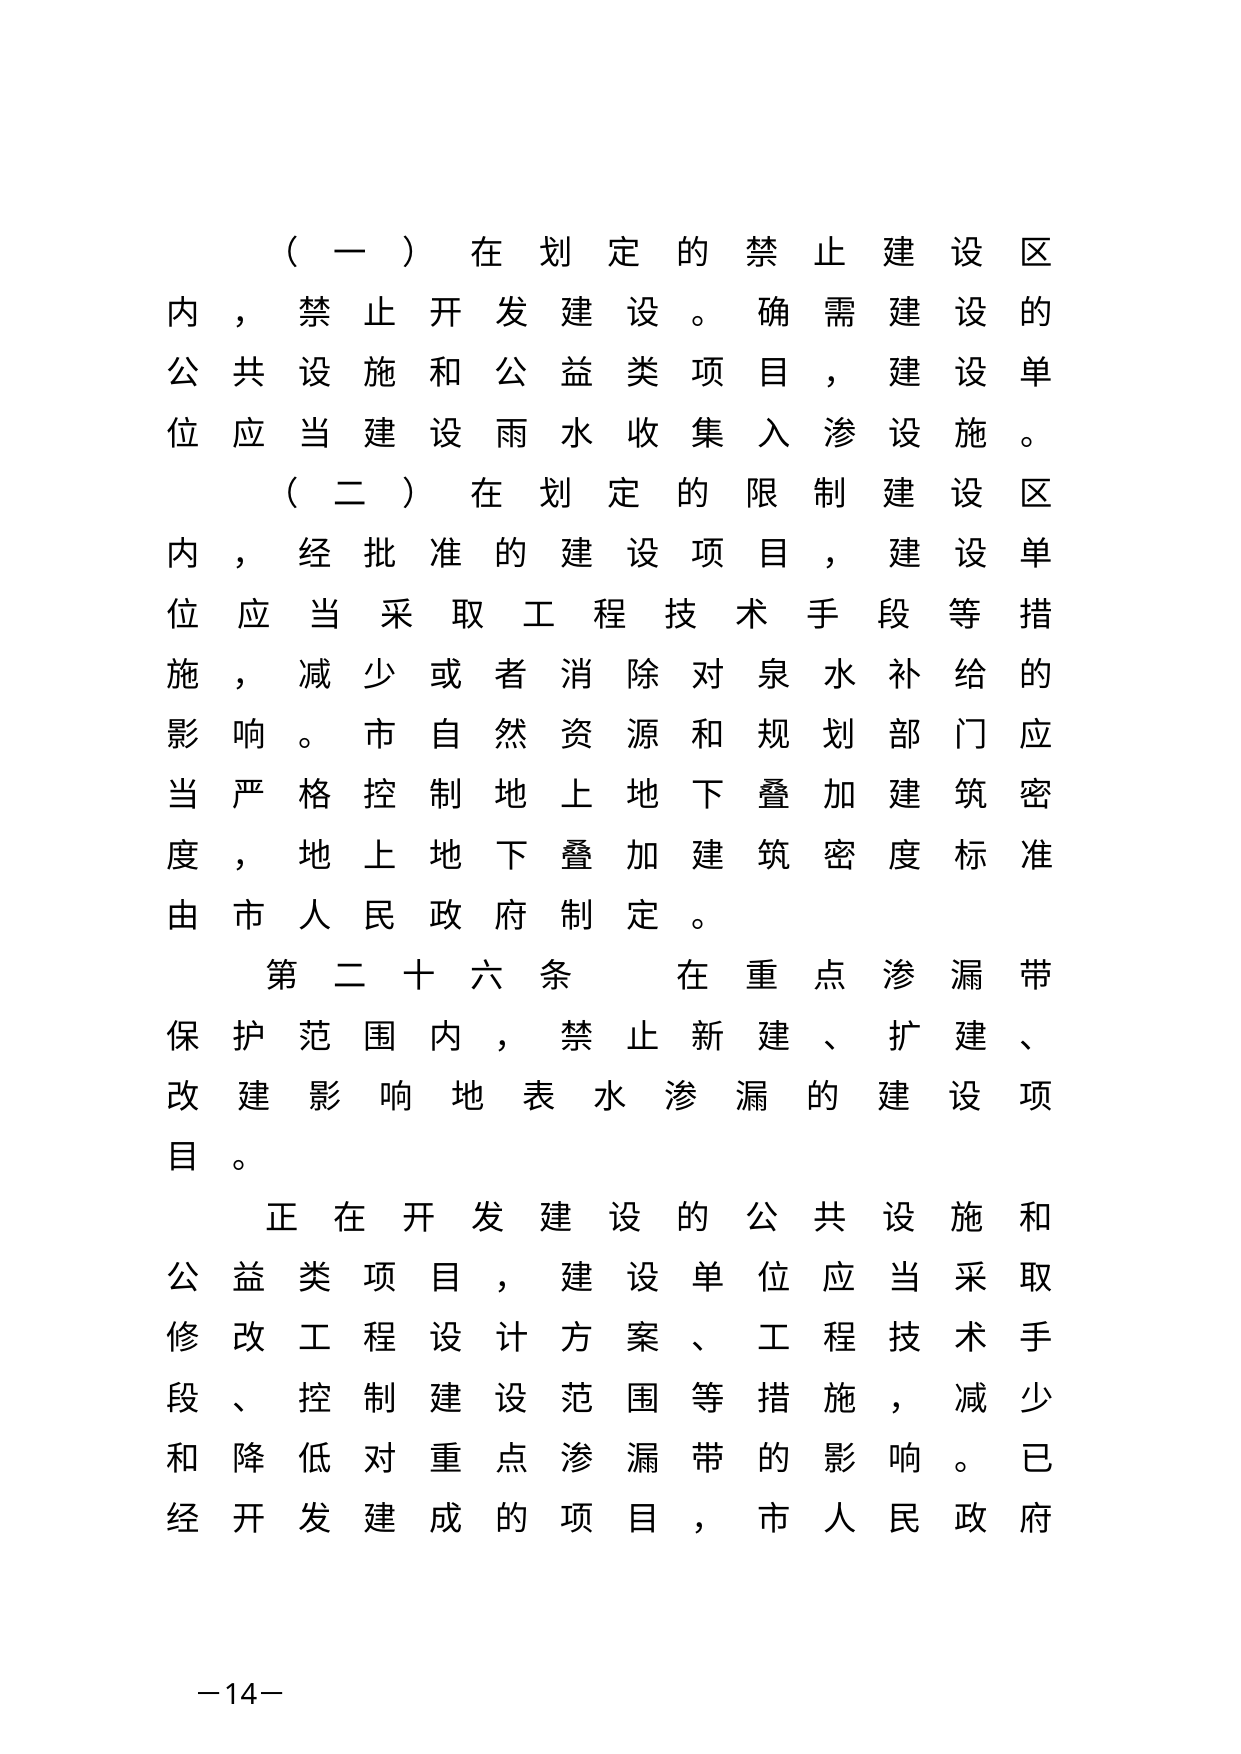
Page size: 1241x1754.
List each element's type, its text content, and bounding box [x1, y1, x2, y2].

text （一）在划定的禁止建设区内，禁止开发建设。确需建设的公共设施和公益类项目，建设单位应当建设雨水收集入渗设施。 [167, 219, 1085, 461]
text 第二十六条 在重点渗漏带保护范围内，禁止新建、扩建、改建影响地表水渗漏的建设项目。 [167, 943, 1085, 1184]
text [167, 1184, 1085, 1546]
text （二）在划定的限制建设区内，经批准的建设项目，建设单位应当采取工程技术手段等措施，减少或者消除对泉水补给的影响。市自然资源和规划部门应当严格控制地上地下叠加建筑密度，地上地下叠加建筑密度标准由市人民政府制定。 [167, 461, 1085, 943]
